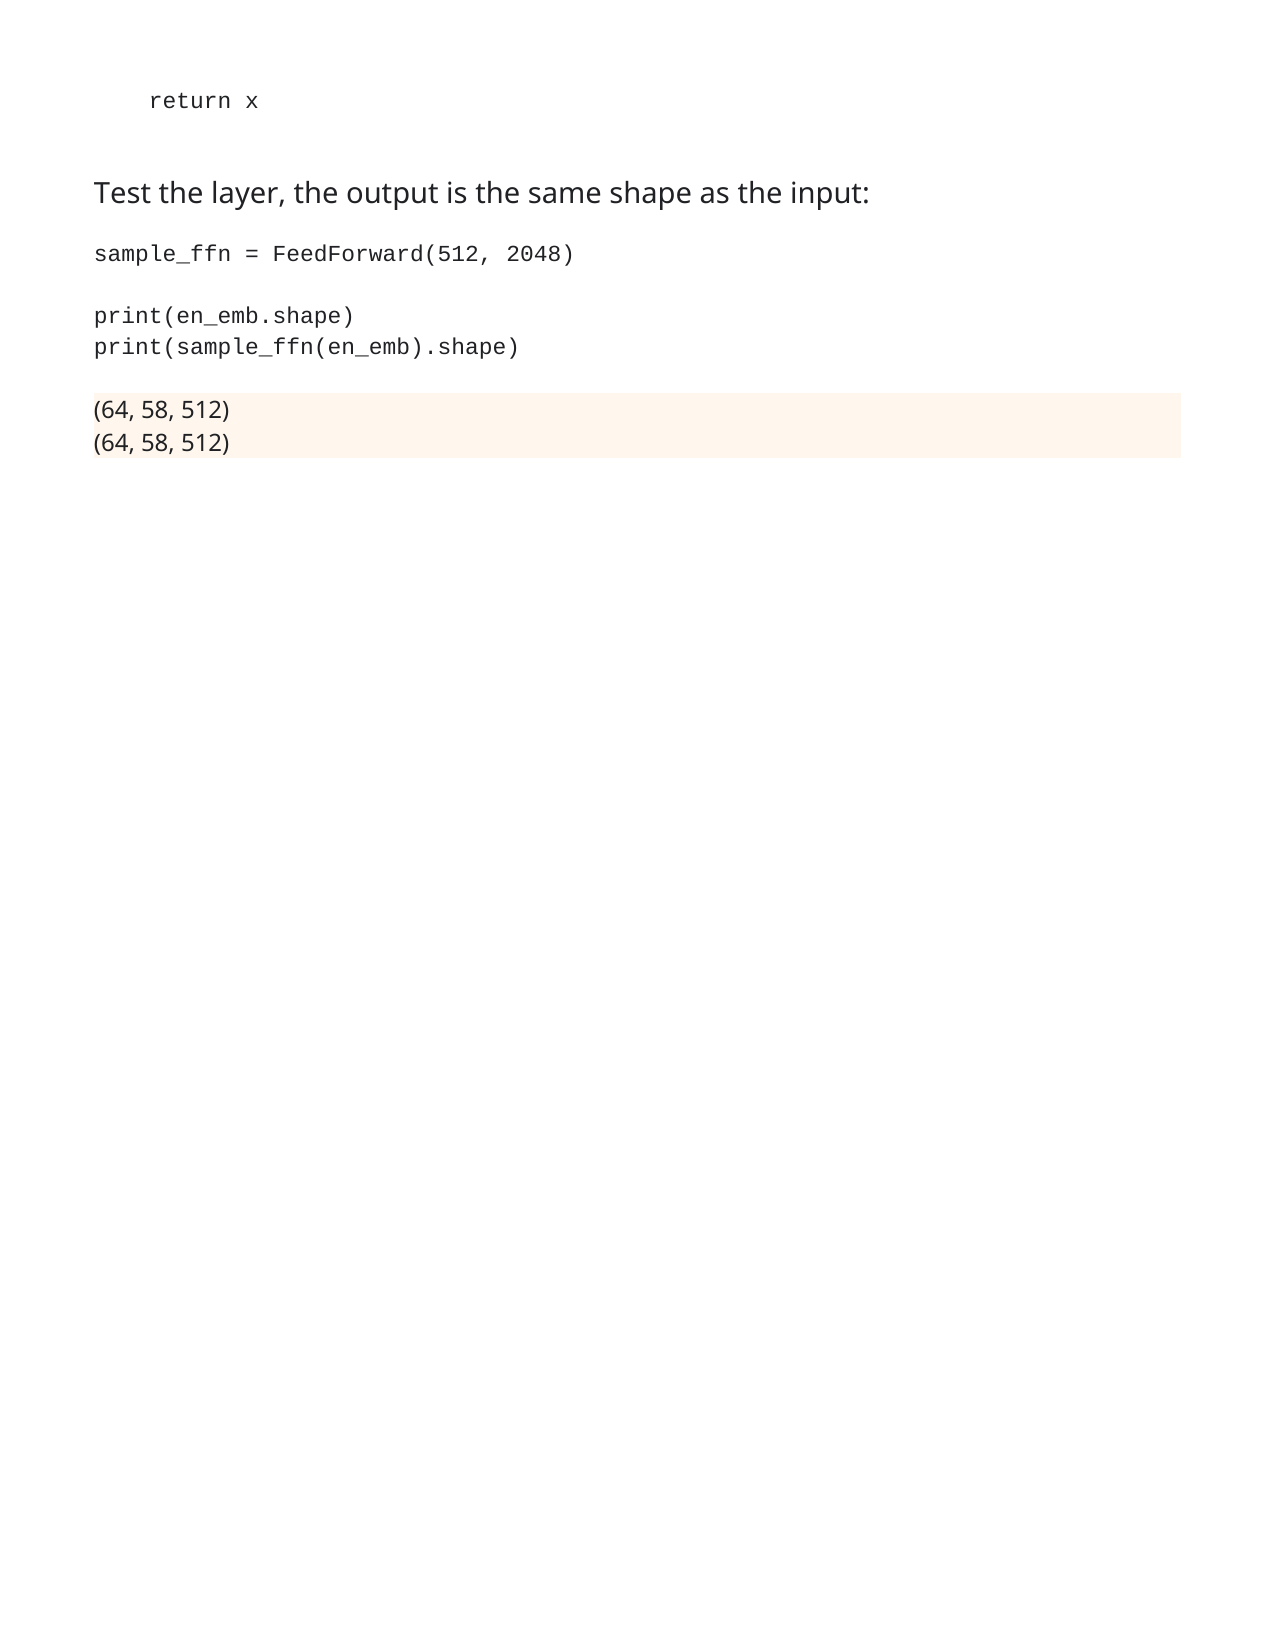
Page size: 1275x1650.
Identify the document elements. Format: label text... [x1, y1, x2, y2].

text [94, 84, 1181, 147]
text (64, 58, 512) [94, 393, 1181, 425]
text Test the layer, the output is the same shape as the input: [94, 172, 1181, 212]
text (64, 58, 512) [94, 425, 1181, 458]
text sample_ffn = FeedForward(512, 2048) print(en_emb.shape) print(sample_ffn(en_emb).shape) [94, 237, 1181, 393]
